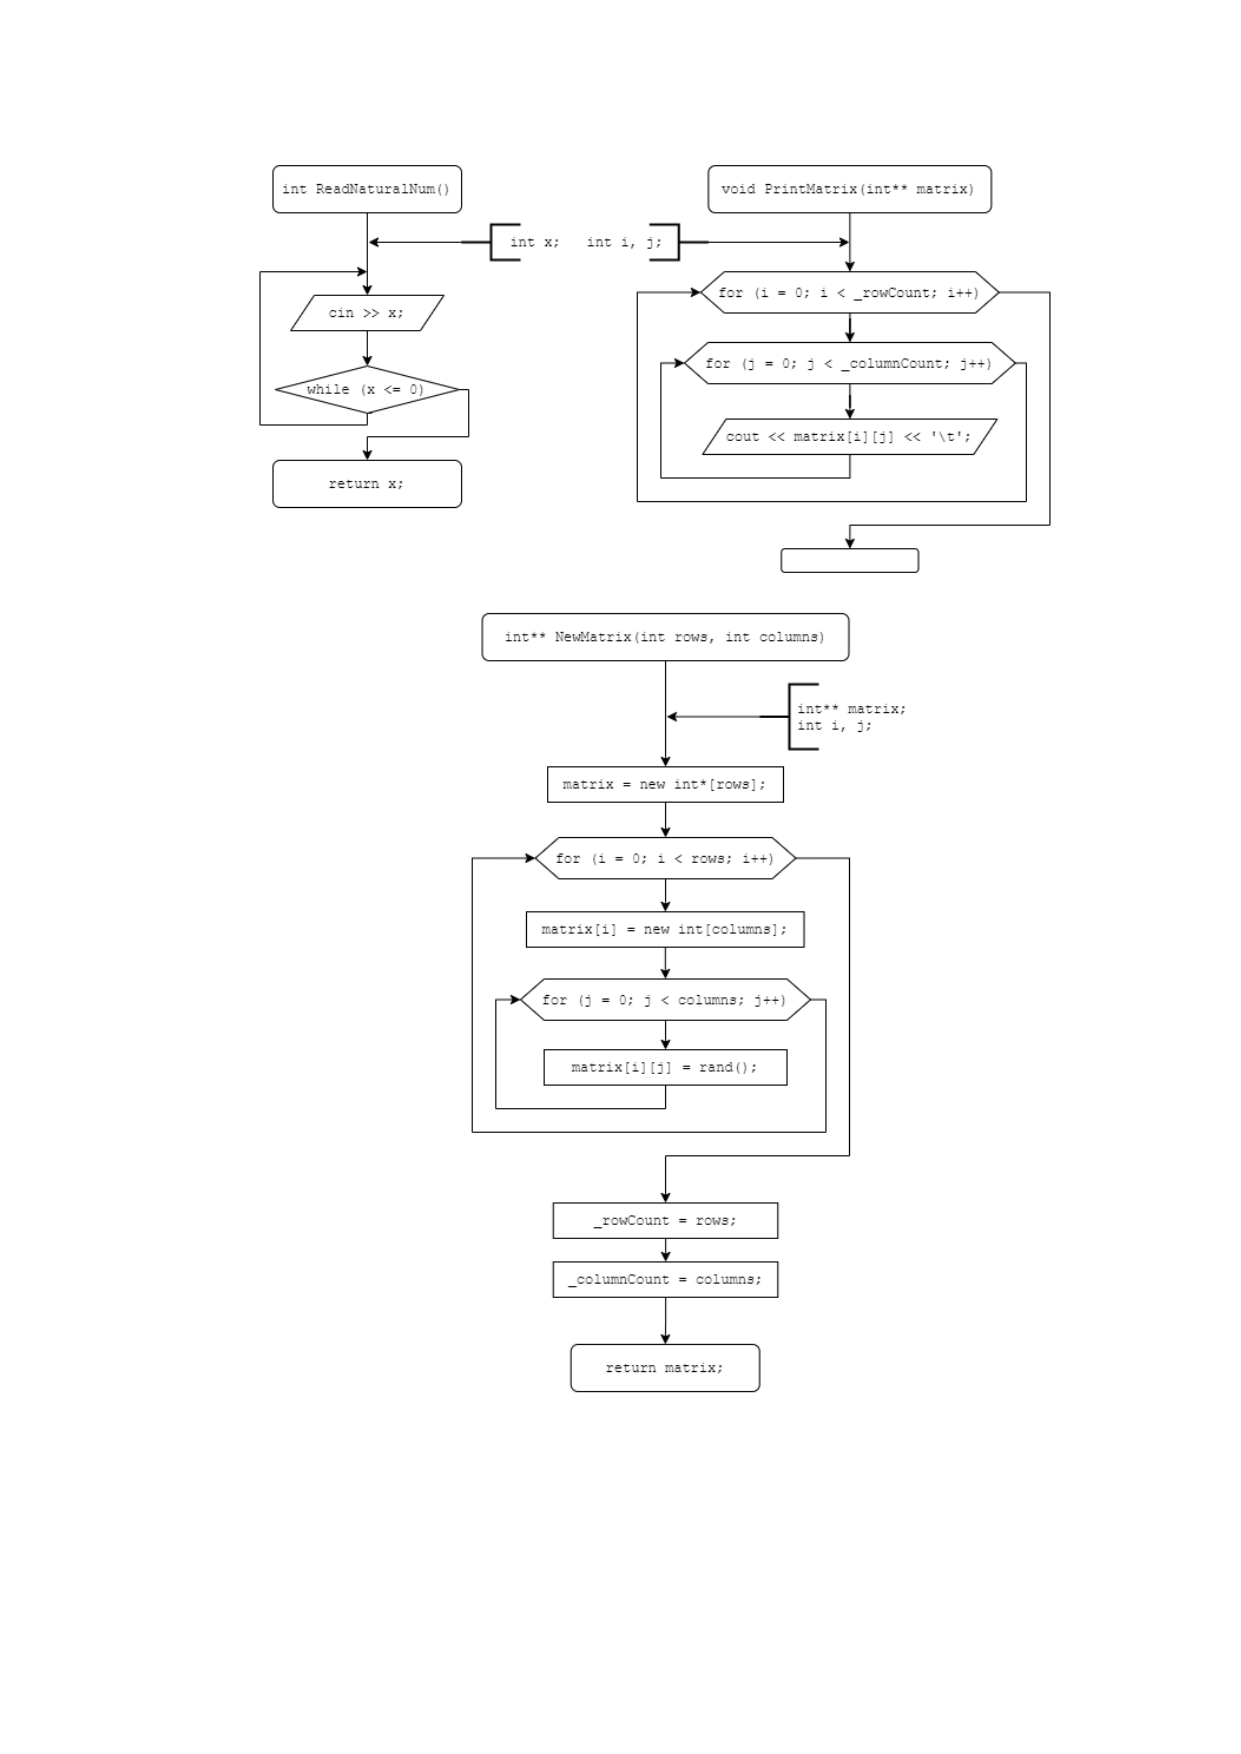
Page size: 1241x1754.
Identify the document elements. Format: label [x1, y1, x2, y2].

picture [177, 118, 1152, 1496]
